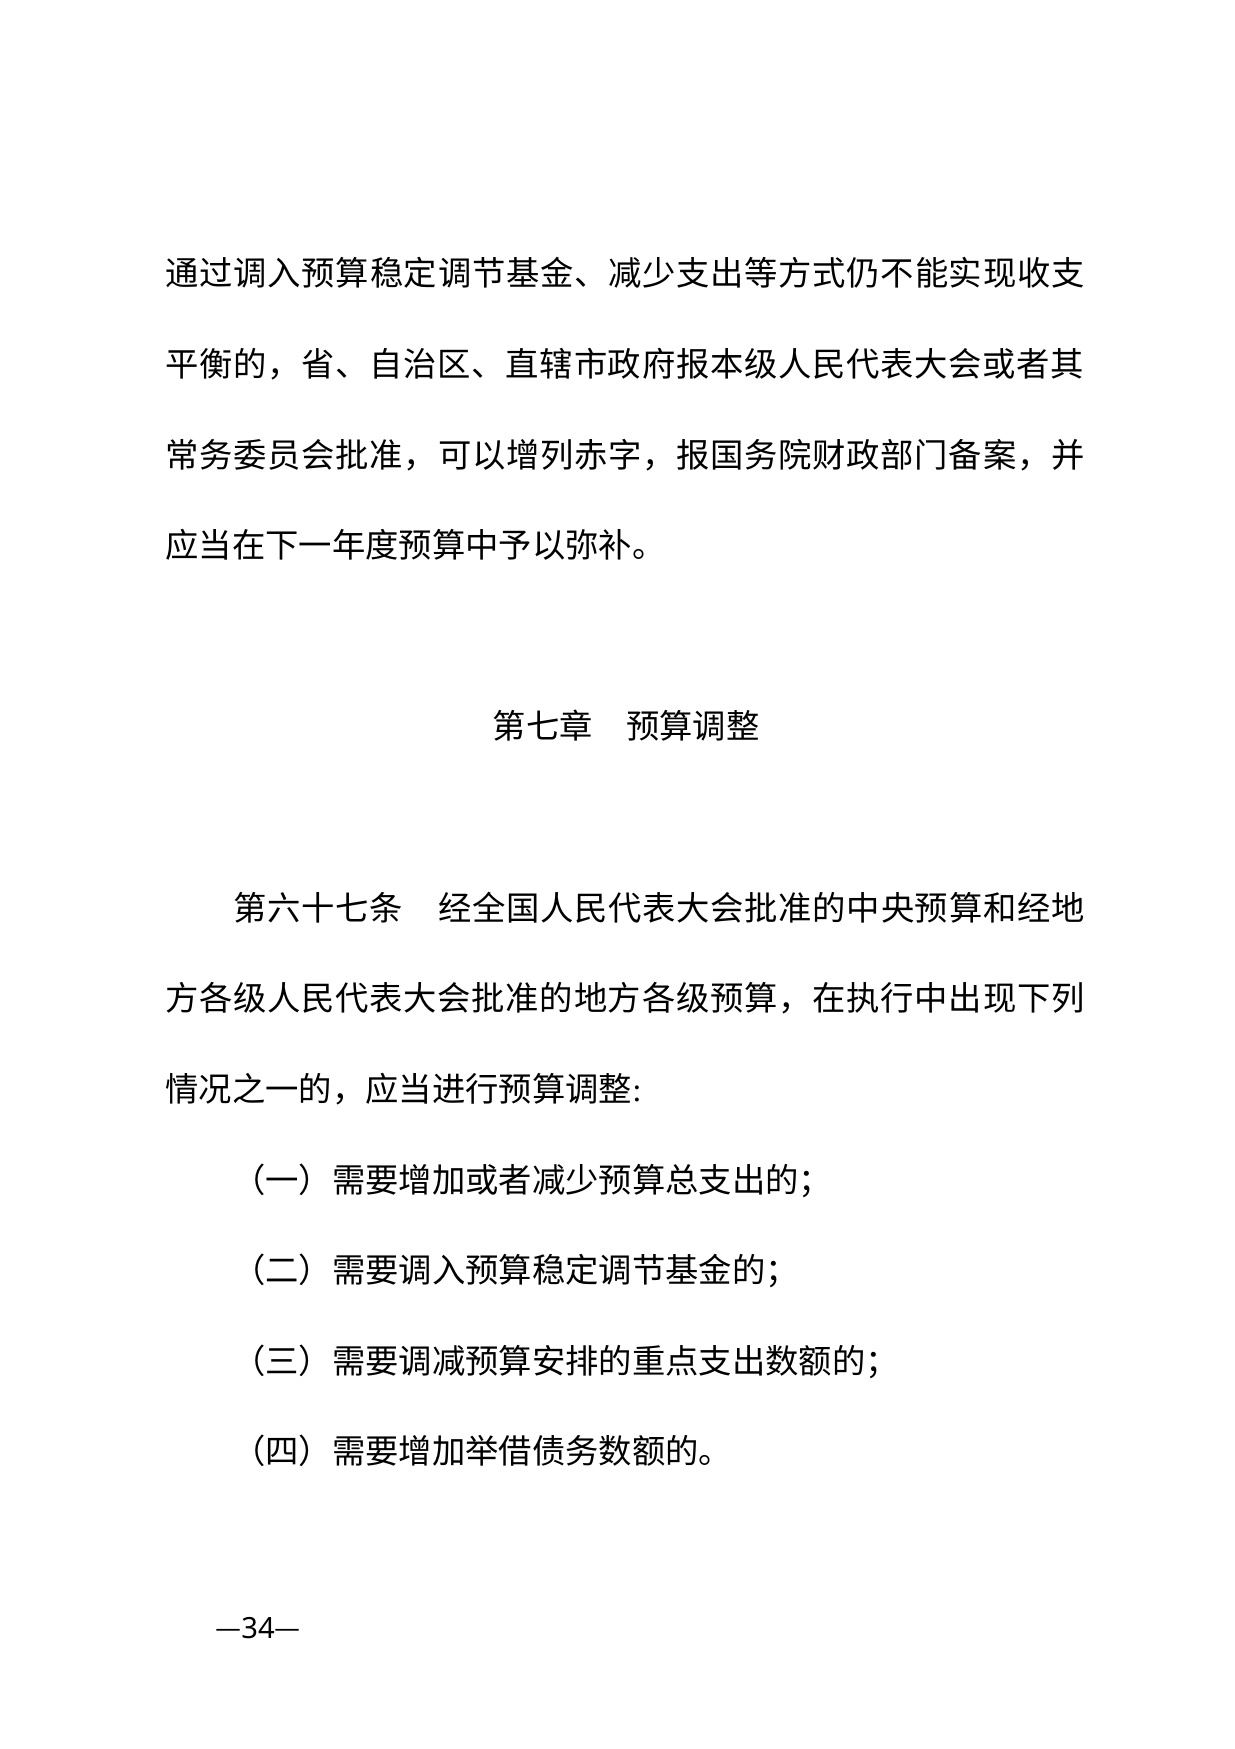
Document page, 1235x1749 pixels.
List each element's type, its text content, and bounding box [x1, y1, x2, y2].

text （一）需要增加或者减少预算总支出的； [165, 1132, 1087, 1223]
text （二）需要调入预算稳定调节基金的； [165, 1223, 1087, 1313]
text （三）需要调减预算安排的重点支出数额的； [165, 1313, 1087, 1404]
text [165, 226, 1087, 588]
text 第七章 预算调整 [165, 679, 1087, 770]
text 第六十七条 经全国人民代表大会批准的中央预算和经地方各级人民代表大会批准的地方各级预算，在执行中出现下列情况之一的，应当进行预算调整: [165, 860, 1087, 1132]
text （四）需要增加举借债务数额的。 [165, 1404, 1087, 1495]
